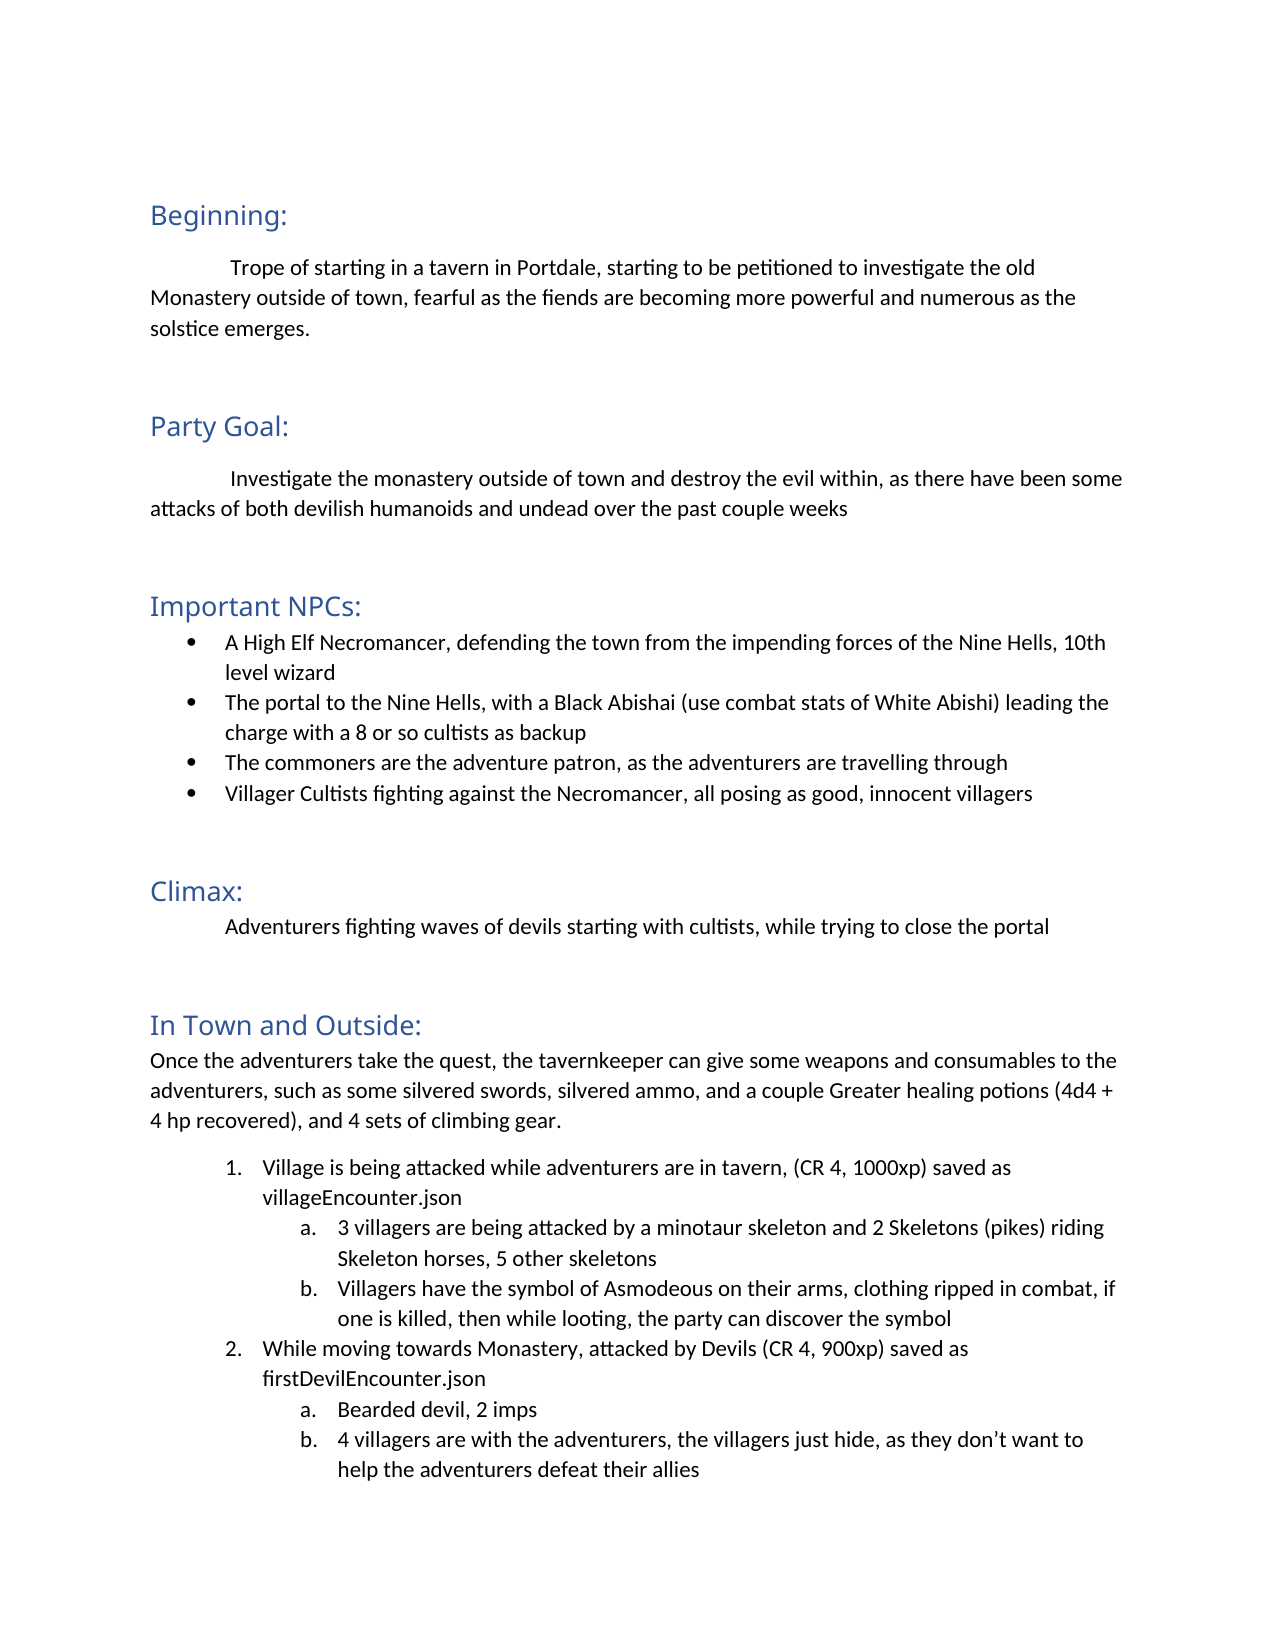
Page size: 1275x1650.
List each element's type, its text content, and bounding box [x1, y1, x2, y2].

list While moving towards Monastery, attacked by Devils (CR 4, 900xp) saved as firstDevilEncounter.json [225, 1334, 1125, 1393]
list The portal to the Nine Hells, with a Black Abishai (use combat stats of White Abishi) leading the charge with a 8 or so cultists as backup [187, 688, 1125, 746]
list 3 villagers are being attacked by a minotaur skeleton and 2 Skeletons (pikes) riding Skeleton horses, 5 other skeletons [300, 1213, 1125, 1272]
text Investigate the monastery outside of town and destroy the evil within, as there have been some attacks of both devilish humanoids and undead over the past couple weeks [150, 464, 1125, 522]
list 4 villagers are with the adventurers, the villagers just hide, as they don’t want to help the adventurers defeat their allies [300, 1425, 1125, 1483]
list Village is being attacked while adventurers are in tavern, (CR 4, 1000xp) saved as villageEncounter.json [225, 1153, 1125, 1211]
text Adventurers fighting waves of devils starting with cultists, while trying to close the portal [150, 912, 1125, 940]
list Bearded devil, 2 imps [300, 1395, 1125, 1423]
list Villagers have the symbol of Asmodeous on their arms, clothing ripped in combat, if one is killed, then while looting, the party can discover the symbol [300, 1274, 1125, 1332]
list A High Elf Necromancer, defending the town from the impending forces of the Nine Hells, 10th level wizard [187, 628, 1125, 686]
subtitle In Town and Outside: [150, 1006, 1125, 1043]
text Party Goal: [150, 407, 1125, 444]
text Beginning: [150, 197, 1125, 234]
list The commoners are the adventure patron, as the adventurers are travelling through [187, 748, 1125, 777]
list Villager Cultists fighting against the Necromancer, all posing as good, innocent villagers [187, 779, 1125, 807]
subtitle Important NPCs: [150, 588, 1125, 625]
subtitle Climax: [150, 872, 1125, 909]
text Once the adventurers take the quest, the tavernkeeper can give some weapons and consumables to the adventurers, such as some silvered swords, silvered ammo, and a couple Greater healing potions (4d4 + 4 hp recovered), and 4 sets of climbing gear. [150, 1046, 1125, 1134]
text Trope of starting in a tavern in Portdale, starting to be petitioned to investigate the old Monastery outside of town, fearful as the fiends are becoming more powerful and numerous as the solstice emerges. [150, 253, 1125, 342]
